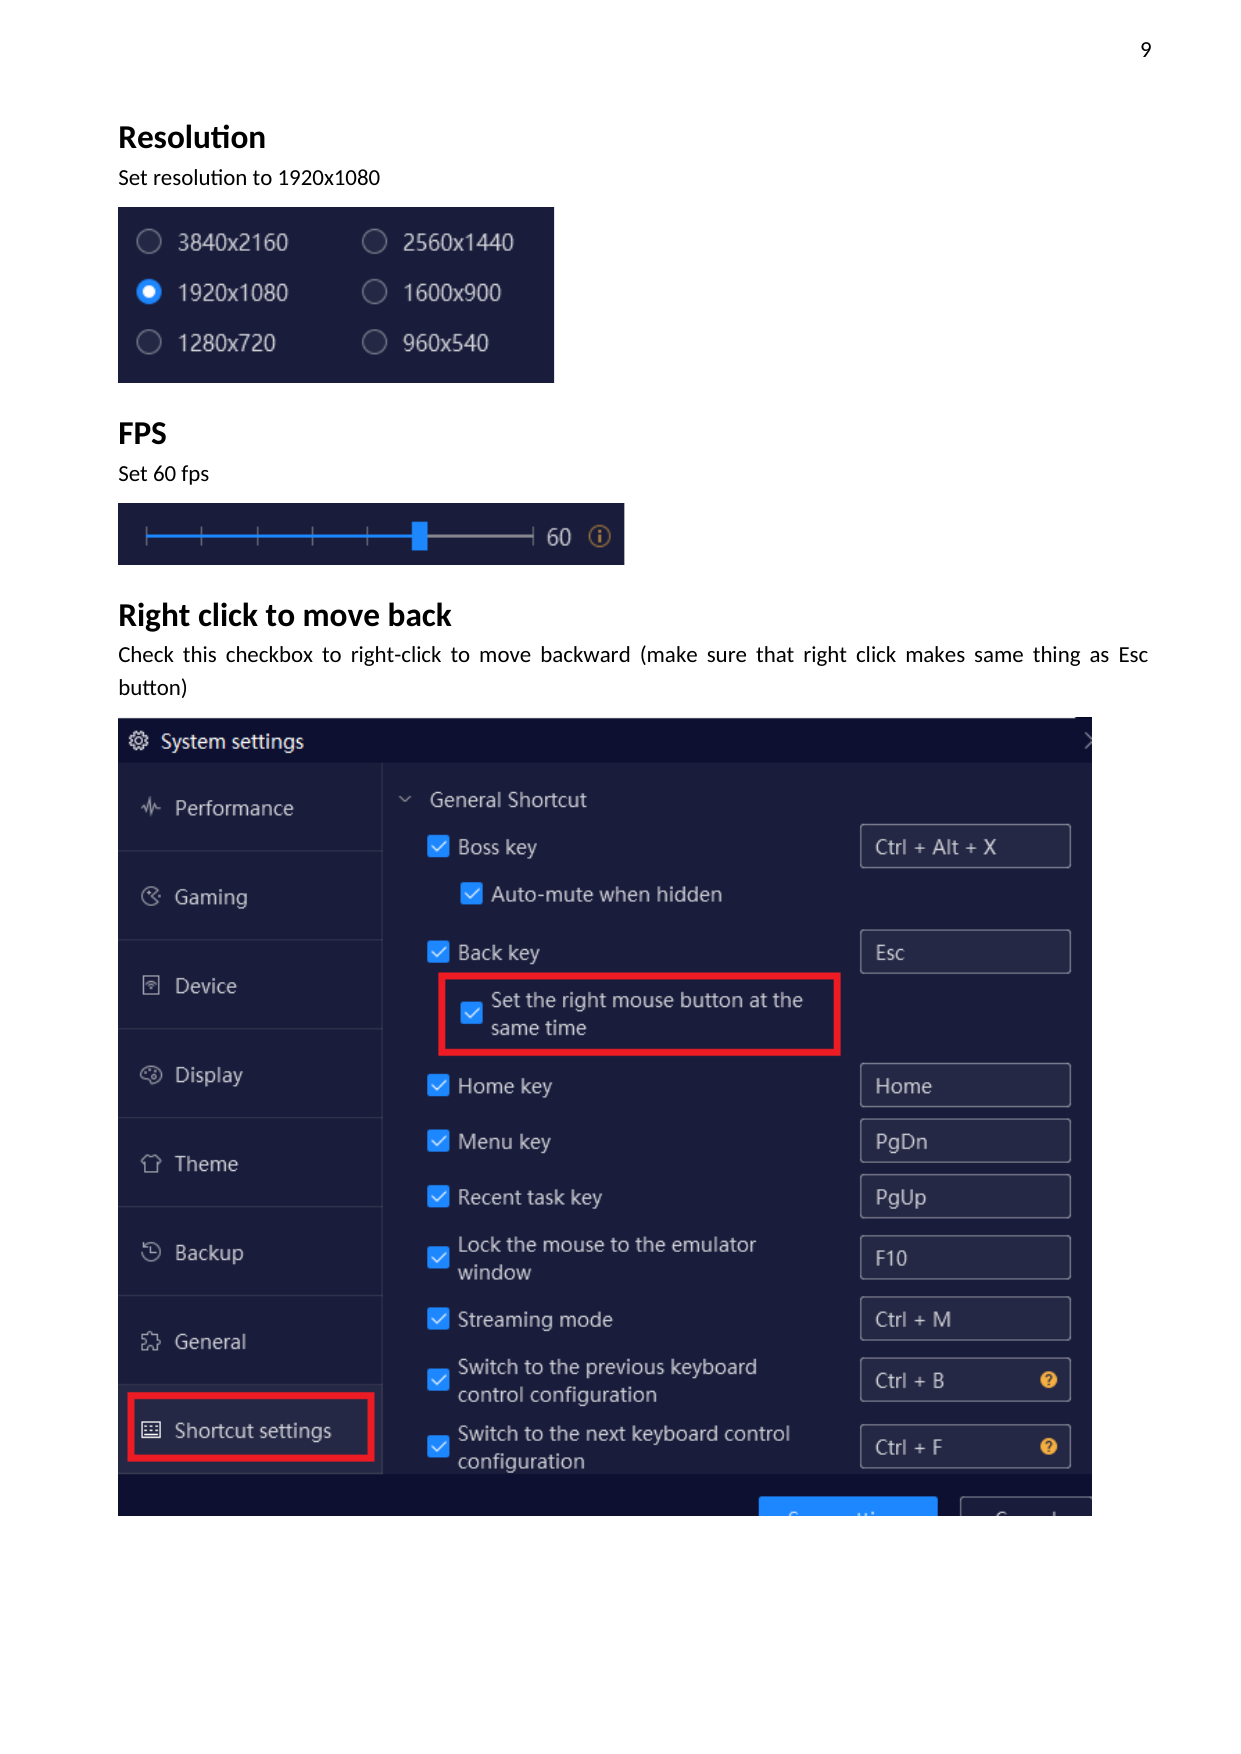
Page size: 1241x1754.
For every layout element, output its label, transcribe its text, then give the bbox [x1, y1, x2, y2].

text Check this checkbox to right-click to move backward (make sure that right click makes same thing as Esc button) [118, 640, 1152, 701]
subtitle Resolution [118, 116, 1152, 157]
subtitle FPS [118, 412, 1152, 453]
picture [118, 207, 555, 383]
picture [118, 717, 1092, 1516]
text Set 60 fps [118, 459, 1152, 487]
picture [118, 503, 625, 565]
subtitle Right click to move back [118, 594, 1152, 634]
text Set resolution to 1920x1080 [118, 163, 1152, 191]
